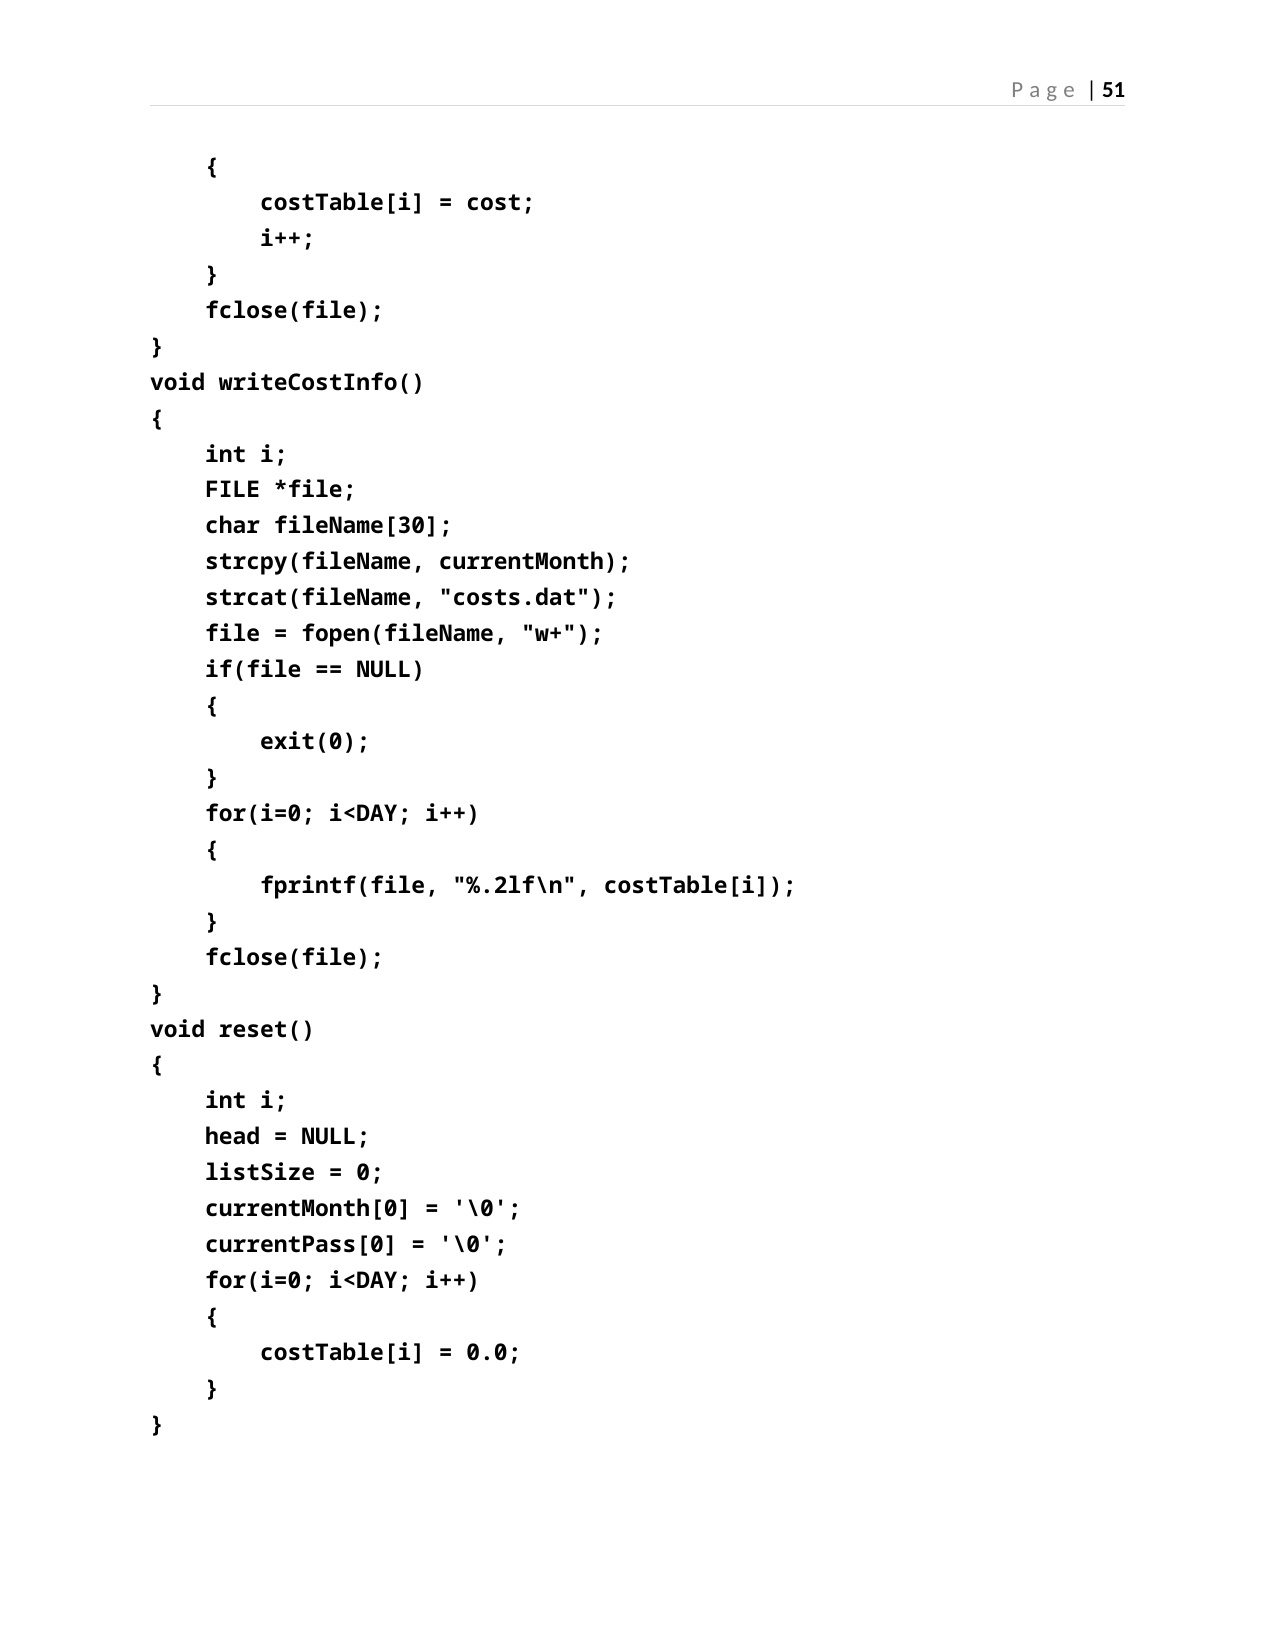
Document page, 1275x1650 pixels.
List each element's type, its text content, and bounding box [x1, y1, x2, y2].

text costTable[i] = 0.0; [150, 1336, 1125, 1367]
text } [150, 258, 1125, 289]
text char fileName[30]; [150, 509, 1125, 541]
text fclose(file); [150, 941, 1125, 972]
text file = fopen(fileName, "w+"); [150, 617, 1125, 648]
text } [150, 330, 1125, 361]
text listSize = 0; [150, 1156, 1125, 1187]
text } [150, 977, 1125, 1008]
text i++; [150, 222, 1125, 253]
text strcat(fileName, "costs.dat"); [150, 581, 1125, 612]
text currentMonth[0] = '\0'; [150, 1192, 1125, 1223]
text int i; [150, 1084, 1125, 1116]
text fprintf(file, "%.2lf\n", costTable[i]); [150, 869, 1125, 900]
text if(file == NULL) [150, 653, 1125, 684]
text { [150, 1048, 1125, 1080]
text void writeCostInfo() [150, 366, 1125, 397]
text head = NULL; [150, 1120, 1125, 1152]
text int i; [150, 437, 1125, 469]
text for(i=0; i<DAY; i++) [150, 797, 1125, 828]
text { [150, 150, 1125, 181]
text { [150, 1300, 1125, 1331]
text } [150, 761, 1125, 792]
text strcpy(fileName, currentMonth); [150, 545, 1125, 577]
text } [150, 1408, 1125, 1439]
text currentPass[0] = '\0'; [150, 1228, 1125, 1259]
text FILE *file; [150, 473, 1125, 505]
text void reset() [150, 1012, 1125, 1044]
text } [150, 1372, 1125, 1403]
text fclose(file); [150, 294, 1125, 325]
text } [150, 905, 1125, 936]
text costTable[i] = cost; [150, 186, 1125, 217]
text { [150, 402, 1125, 433]
text for(i=0; i<DAY; i++) [150, 1264, 1125, 1295]
text { [150, 689, 1125, 720]
text { [150, 833, 1125, 864]
text exit(0); [150, 725, 1125, 756]
